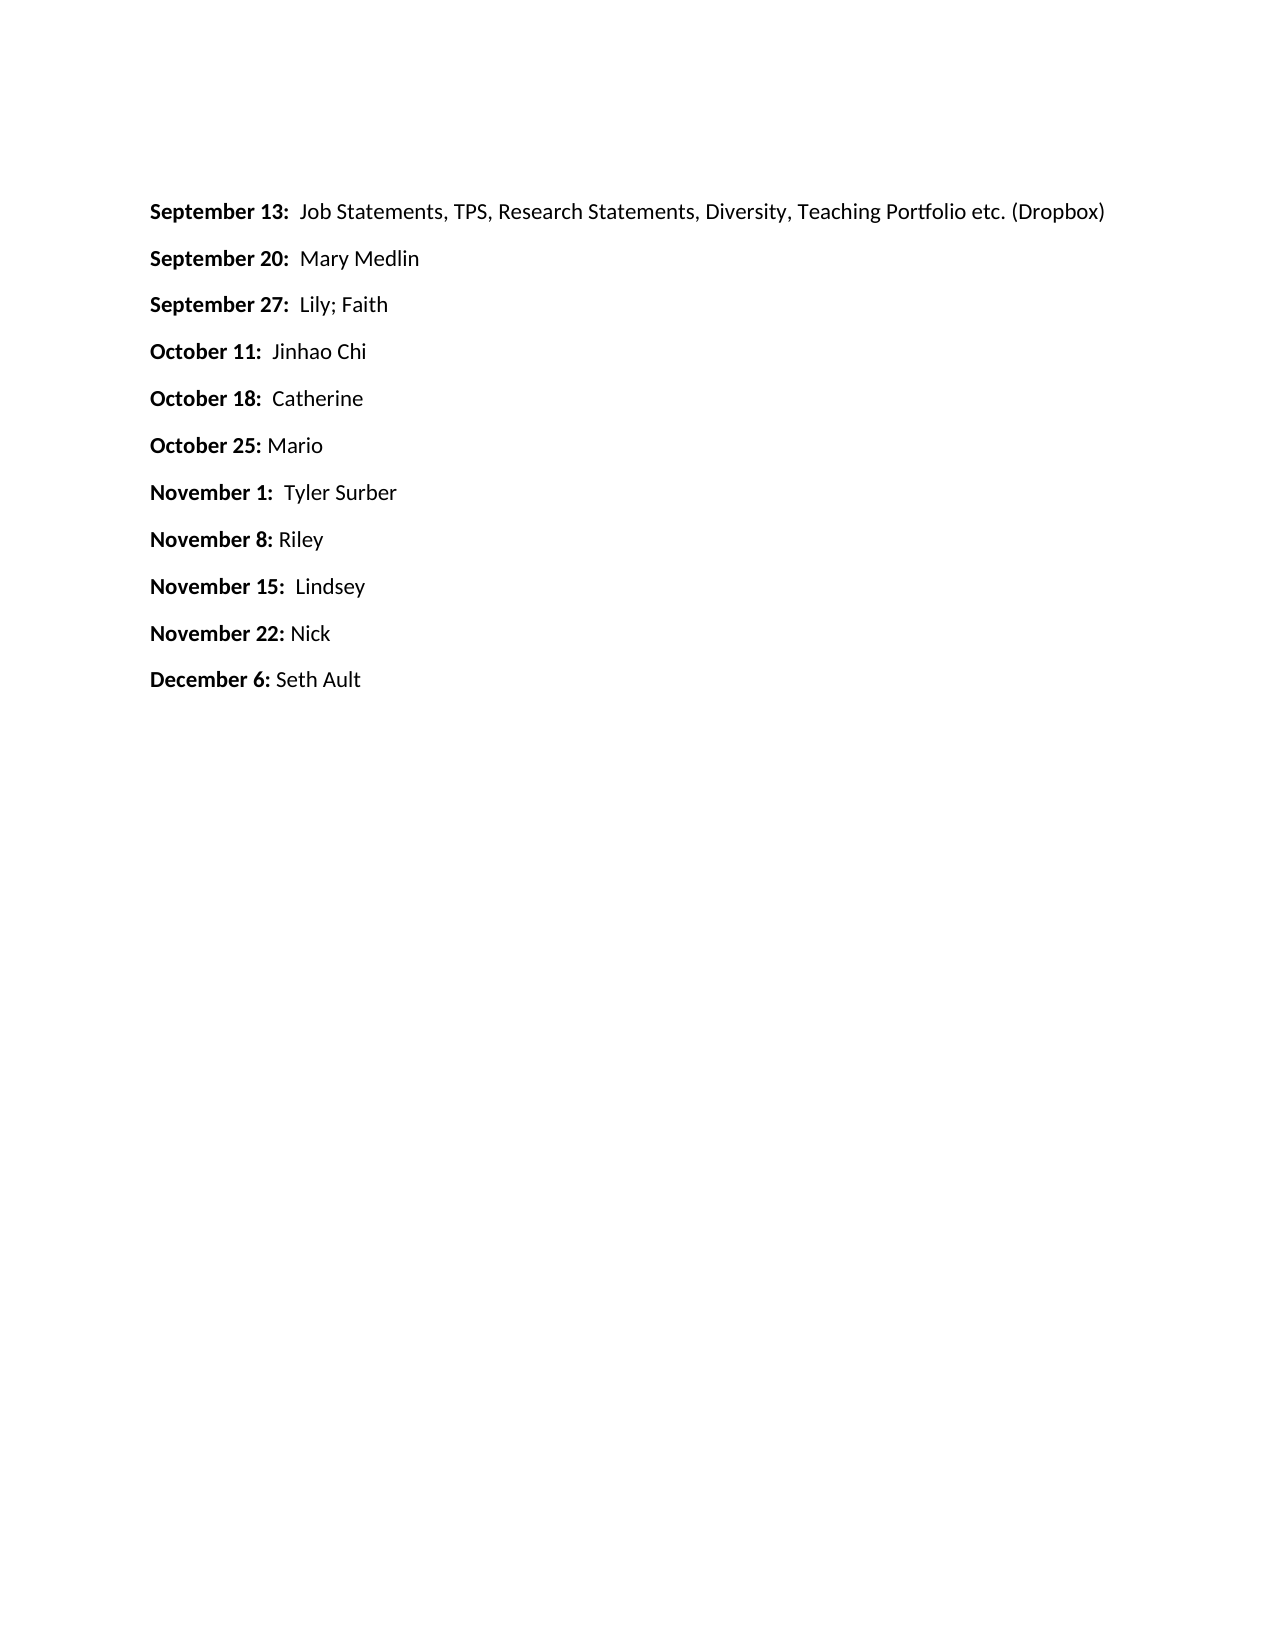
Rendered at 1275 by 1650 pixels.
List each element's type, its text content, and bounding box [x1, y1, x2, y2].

text September 27: Lily; Faith [150, 291, 1125, 319]
text November 15: Lindsey [150, 572, 1125, 600]
text November 22: Nick [150, 619, 1125, 647]
text October 25: Mario [150, 431, 1125, 459]
text September 20: Mary Medlin [150, 244, 1125, 272]
text November 8: Riley [150, 525, 1125, 553]
text October 18: Catherine [150, 384, 1125, 412]
text October 11: Jinhao Chi [150, 337, 1125, 366]
text November 1: Tyler Surber [150, 478, 1125, 506]
text December 6: Seth Ault [150, 666, 1125, 694]
text September 13: Job Statements, TPS, Research Statements, Diversity, Teaching Portfolio etc. (Dropbox) [150, 197, 1125, 225]
